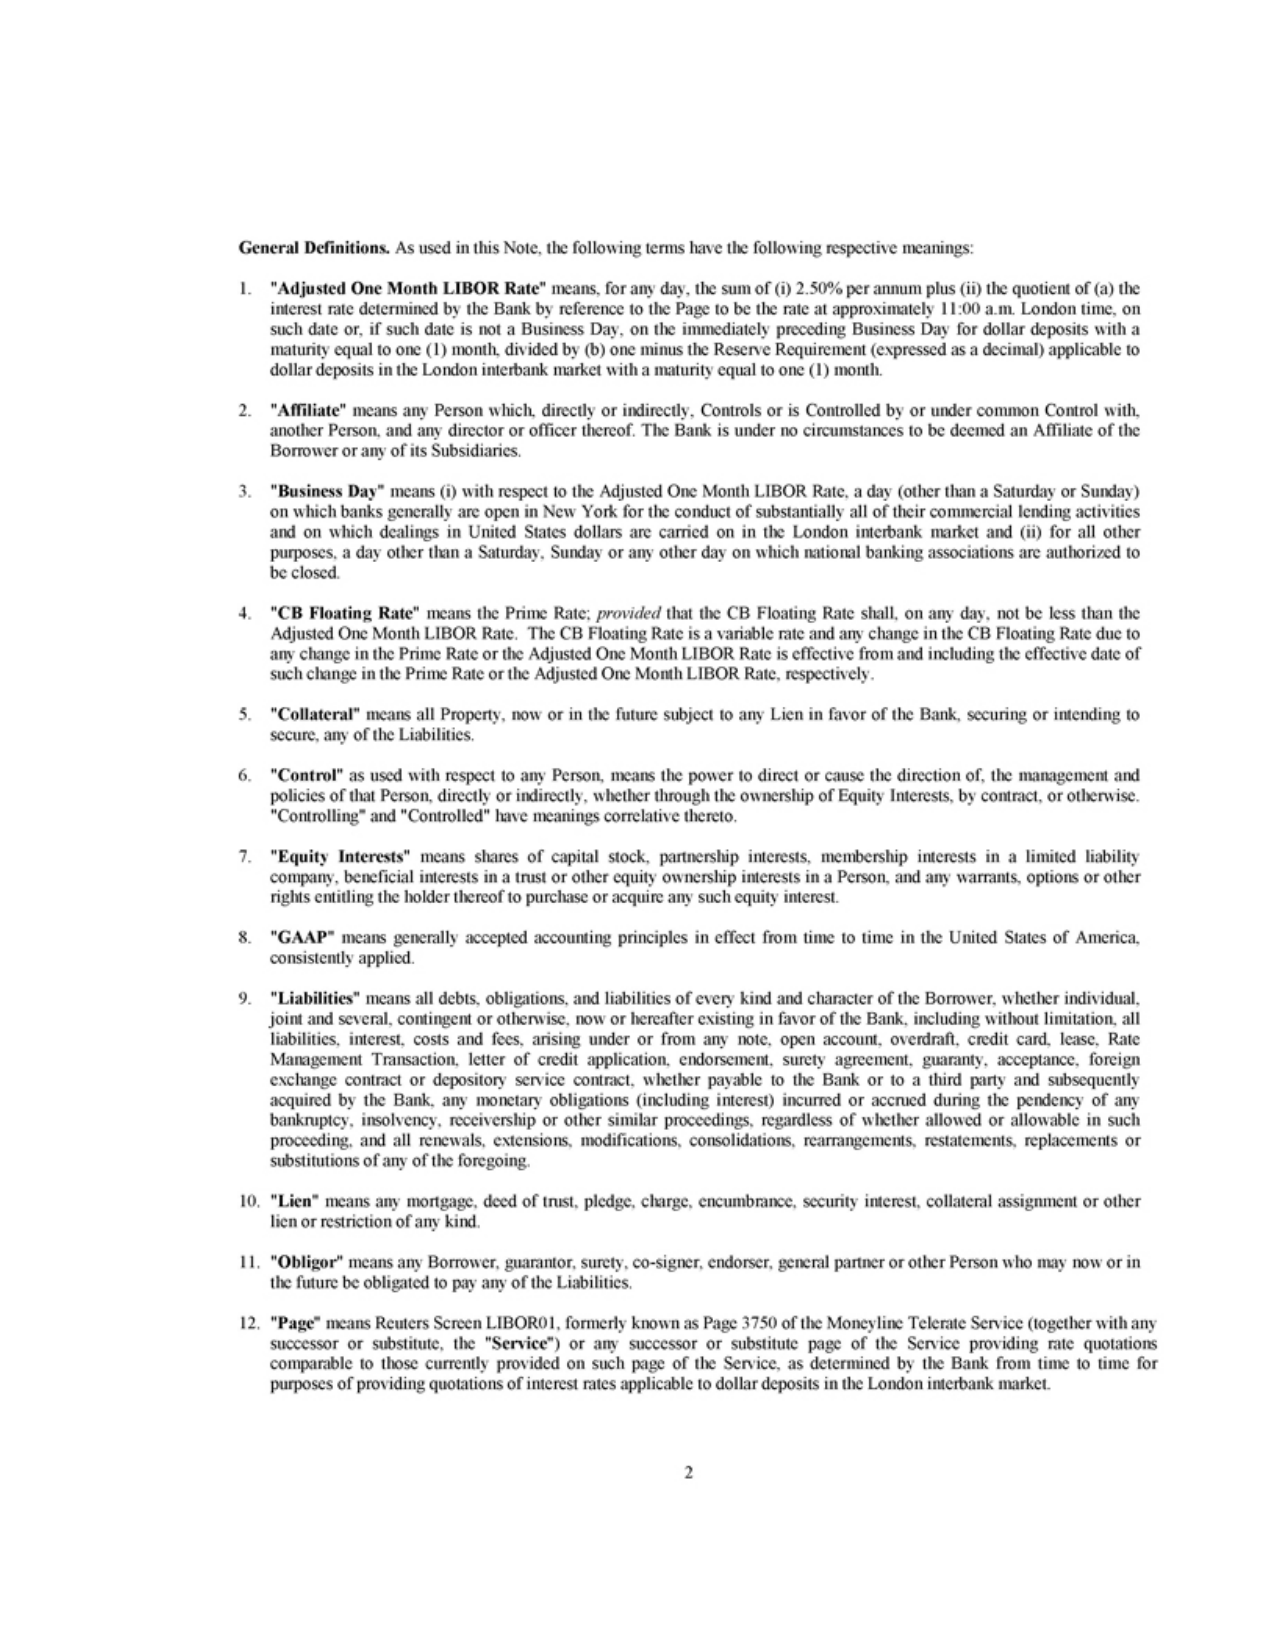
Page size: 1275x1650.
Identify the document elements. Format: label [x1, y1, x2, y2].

picture [150, 150, 1229, 1501]
